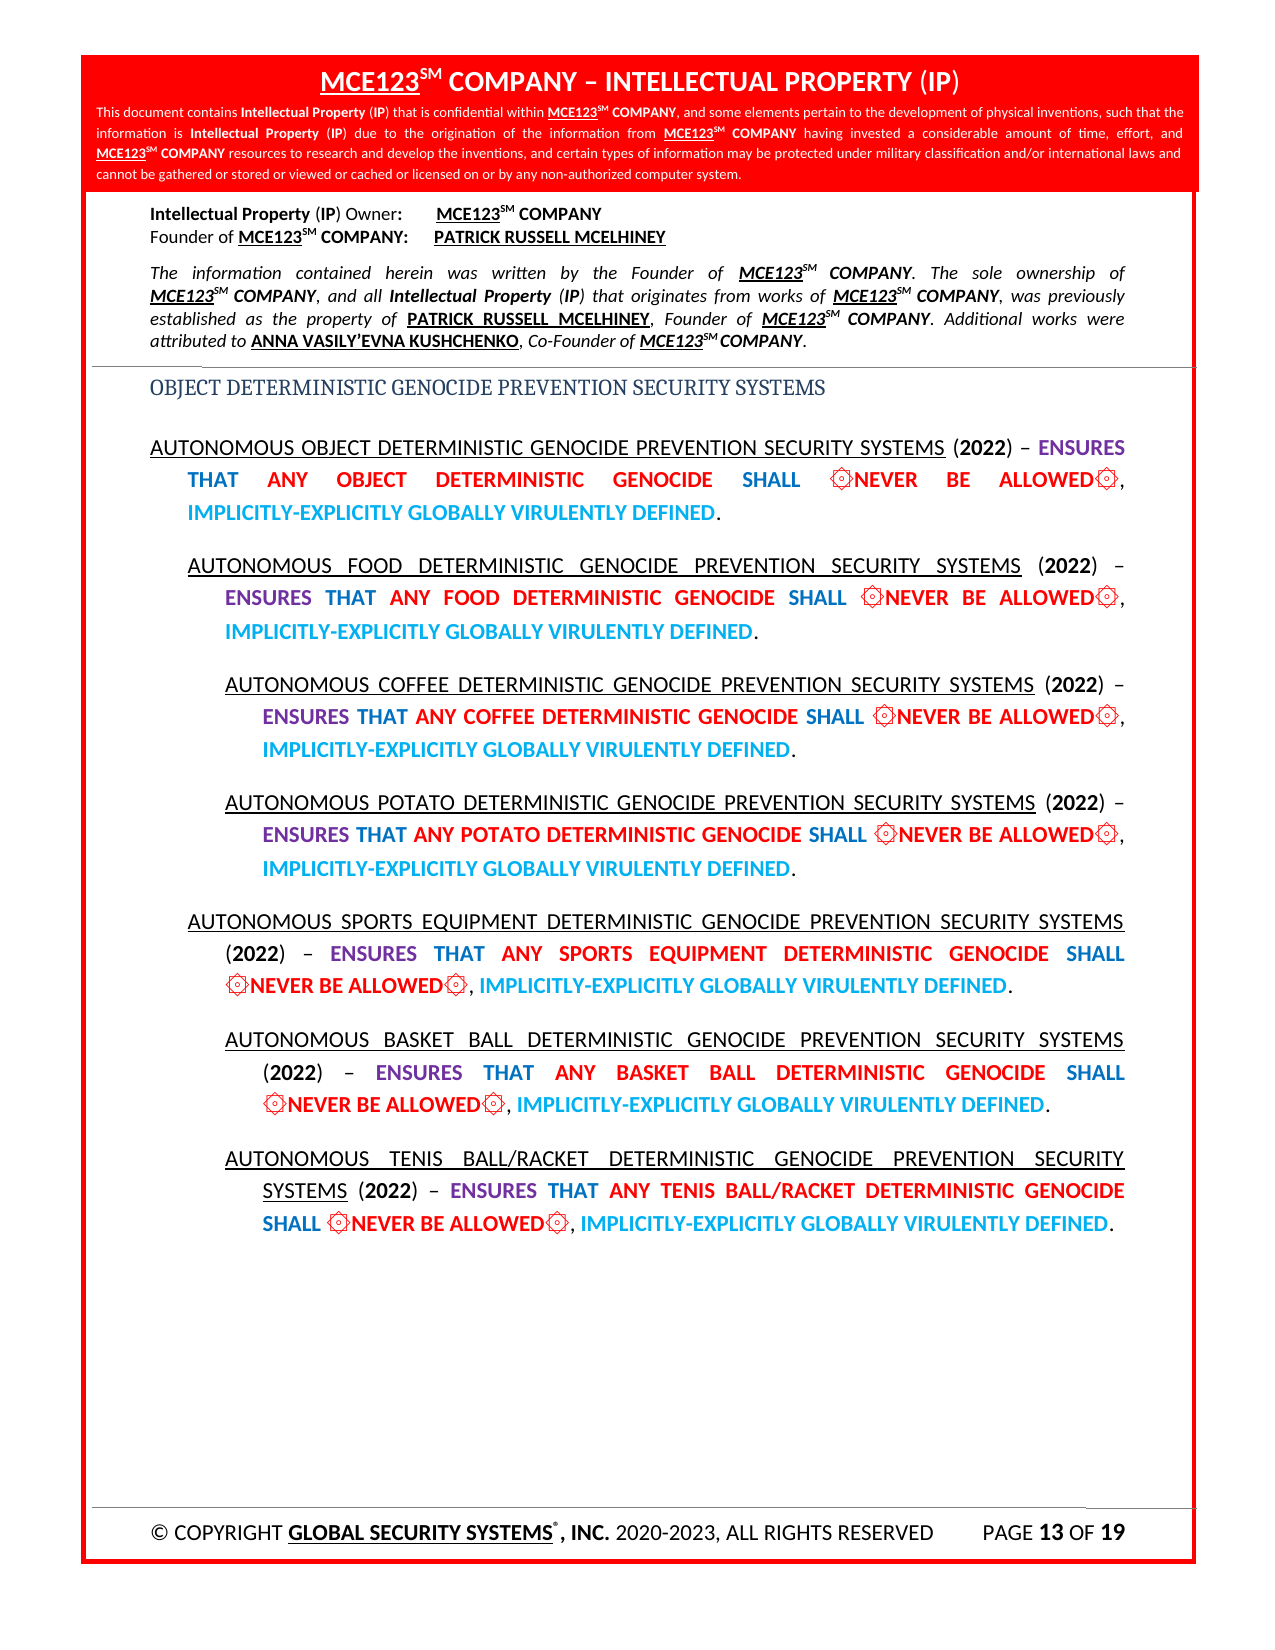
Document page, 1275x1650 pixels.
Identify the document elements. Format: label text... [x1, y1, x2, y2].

text AUTONOMOUS OBJECT DETERMINISTIC GENOCIDE PREVENTION SECURITY SYSTEMS (2022) – ENSURES THAT ANY OBJECT DETERMINISTIC GENOCIDE SHALL ۞NEVER BE ALLOWED۞, IMPLICITLY-EXPLICITLY GLOBALLY VIRULENTLY DEFINED. [150, 433, 1125, 526]
text AUTONOMOUS BASKET BALL DETERMINISTIC GENOCIDE PREVENTION SECURITY SYSTEMS (2022) – ENSURES THAT ANY BASKET BALL DETERMINISTIC GENOCIDE SHALL ۞NEVER BE ALLOWED۞, IMPLICITLY-EXPLICITLY GLOBALLY VIRULENTLY DEFINED. [225, 1051, 1125, 1119]
text AUTONOMOUS TENIS BALL/RACKET DETERMINISTIC GENOCIDE PREVENTION SECURITY SYSTEMS (2022) – ENSURES THAT ANY TENIS BALL/RACKET DETERMINISTIC GENOCIDE SHALL ۞NEVER BE ALLOWED۞, IMPLICITLY-EXPLICITLY GLOBALLY VIRULENTLY DEFINED. [225, 1144, 1125, 1168]
text AUTONOMOUS POTATO DETERMINISTIC GENOCIDE PREVENTION SECURITY SYSTEMS (2022) – ENSURES THAT ANY POTATO DETERMINISTIC GENOCIDE SHALL ۞NEVER BE ALLOWED۞, IMPLICITLY-EXPLICITLY GLOBALLY VIRULENTLY DEFINED. [225, 788, 1125, 882]
text AUTONOMOUS SPORTS EQUIPMENT DETERMINISTIC GENOCIDE PREVENTION SECURITY SYSTEMS (2022) – ENSURES THAT ANY SPORTS EQUIPMENT DETERMINISTIC GENOCIDE SHALL ۞NEVER BE ALLOWED۞, IMPLICITLY-EXPLICITLY GLOBALLY VIRULENTLY DEFINED. [187, 907, 1125, 931]
text AUTONOMOUS FOOD DETERMINISTIC GENOCIDE PREVENTION SECURITY SYSTEMS (2022) – ENSURES THAT ANY FOOD DETERMINISTIC GENOCIDE SHALL ۞NEVER BE ALLOWED۞, IMPLICITLY-EXPLICITLY GLOBALLY VIRULENTLY DEFINED. [187, 551, 1125, 645]
subtitle OBJECT DETERMINISTIC GENOCIDE PREVENTION SECURITY SYSTEMS [150, 374, 1125, 401]
text AUTONOMOUS TENIS BALL/RACKET DETERMINISTIC GENOCIDE PREVENTION SECURITY SYSTEMS (2022) – ENSURES THAT ANY TENIS BALL/RACKET DETERMINISTIC GENOCIDE SHALL ۞NEVER BE ALLOWED۞, IMPLICITLY-EXPLICITLY GLOBALLY VIRULENTLY DEFINED. [225, 1170, 1125, 1238]
text AUTONOMOUS SPORTS EQUIPMENT DETERMINISTIC GENOCIDE PREVENTION SECURITY SYSTEMS (2022) – ENSURES THAT ANY SPORTS EQUIPMENT DETERMINISTIC GENOCIDE SHALL ۞NEVER BE ALLOWED۞, IMPLICITLY-EXPLICITLY GLOBALLY VIRULENTLY DEFINED. [187, 932, 1125, 1000]
text AUTONOMOUS COFFEE DETERMINISTIC GENOCIDE PREVENTION SECURITY SYSTEMS (2022) – ENSURES THAT ANY COFFEE DETERMINISTIC GENOCIDE SHALL ۞NEVER BE ALLOWED۞, IMPLICITLY-EXPLICITLY GLOBALLY VIRULENTLY DEFINED. [225, 670, 1125, 763]
text AUTONOMOUS BASKET BALL DETERMINISTIC GENOCIDE PREVENTION SECURITY SYSTEMS (2022) – ENSURES THAT ANY BASKET BALL DETERMINISTIC GENOCIDE SHALL ۞NEVER BE ALLOWED۞, IMPLICITLY-EXPLICITLY GLOBALLY VIRULENTLY DEFINED. [225, 1026, 1125, 1050]
